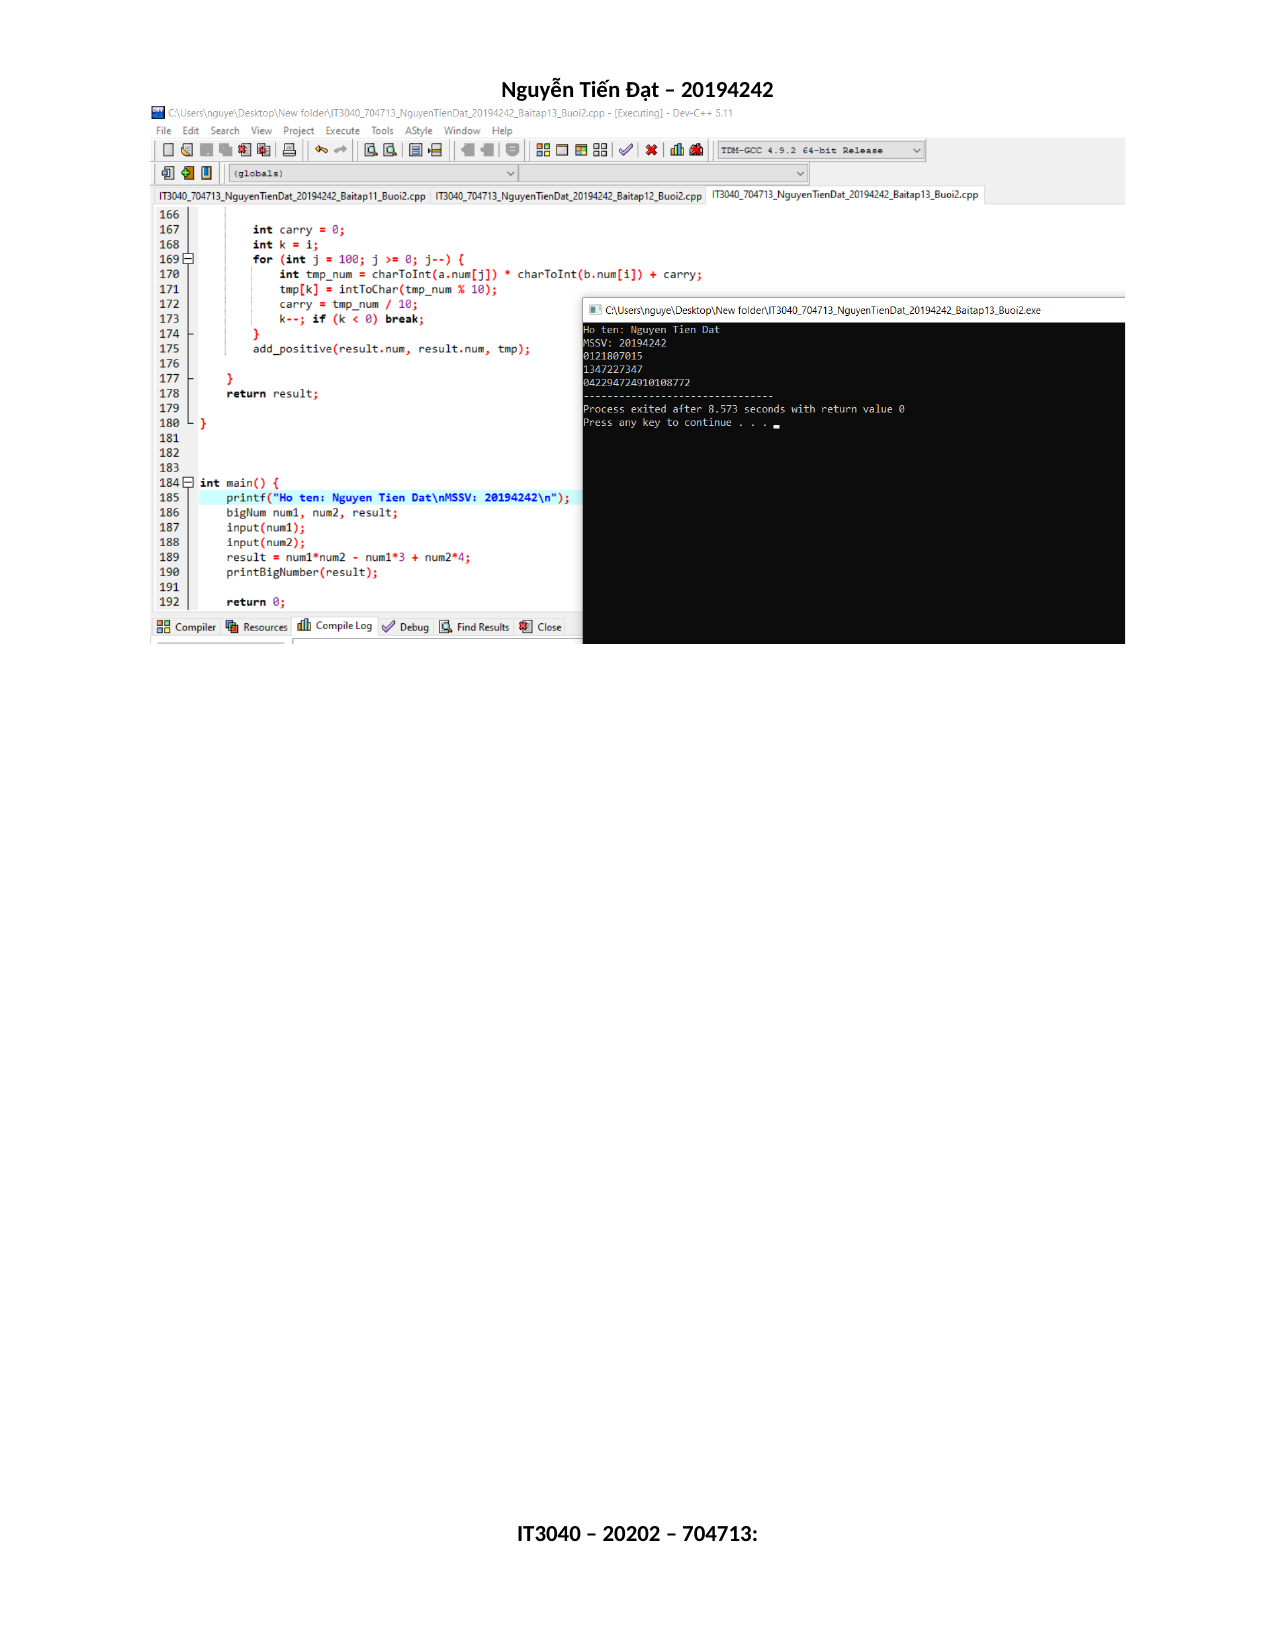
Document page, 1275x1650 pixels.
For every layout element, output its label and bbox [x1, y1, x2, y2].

picture [150, 103, 1125, 644]
